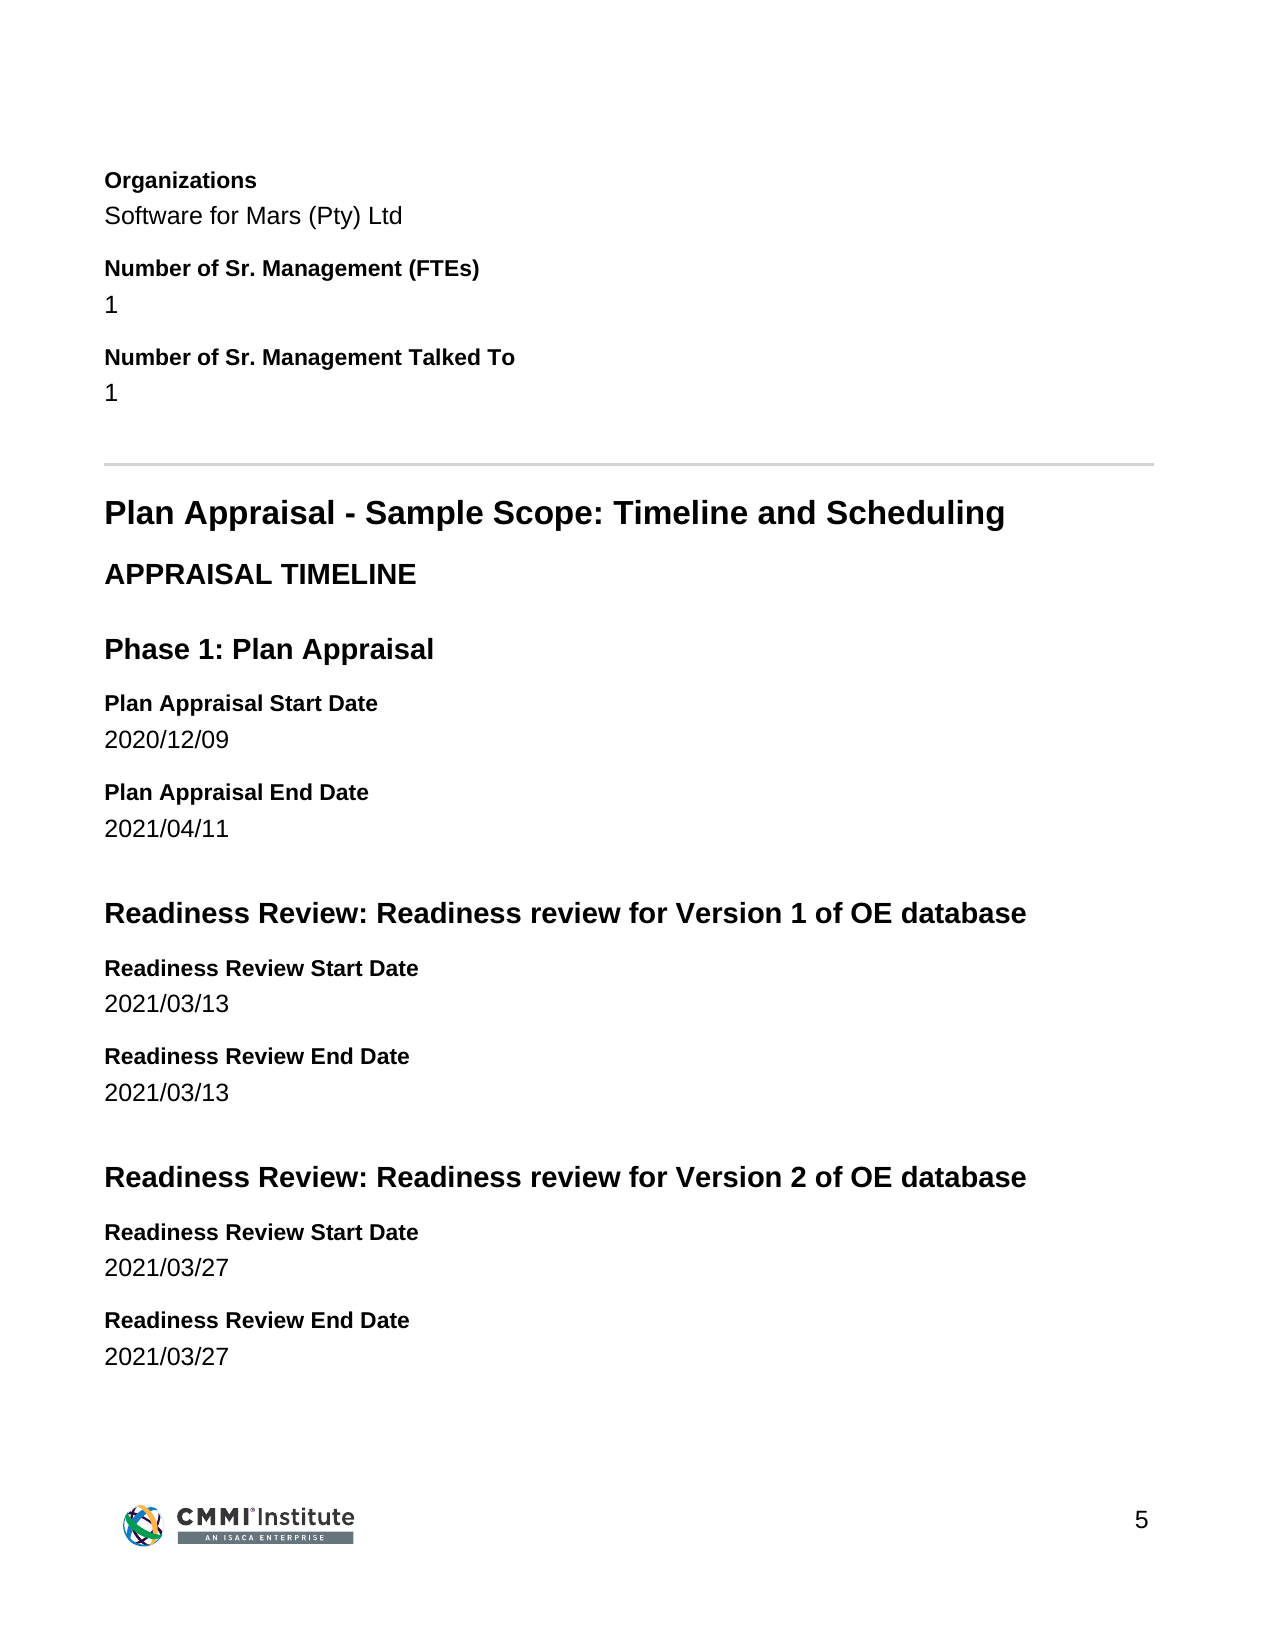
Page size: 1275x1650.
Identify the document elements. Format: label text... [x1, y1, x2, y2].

text Readiness Review End Date [104, 1307, 1171, 1333]
subtitle Readiness Review: Readiness review for Version 1 of OE database [104, 896, 1171, 929]
text Readiness Review Start Date [104, 954, 1171, 981]
subtitle Readiness Review: Readiness review for Version 2 of OE database [104, 1160, 1171, 1194]
subtitle Appraisal Timeline [104, 557, 1171, 590]
text Software for Mars (Pty) Ltd [104, 201, 1171, 230]
text Plan Appraisal Start Date [104, 690, 1171, 717]
text Number of Sr. Management Talked To [104, 343, 1171, 370]
text 2020/12/09 [104, 725, 1171, 754]
text Readiness Review End Date [104, 1043, 1171, 1069]
text 2021/03/13 [104, 989, 1171, 1018]
text 2021/03/27 [104, 1253, 1171, 1282]
text Plan Appraisal End Date [104, 779, 1171, 805]
text Number of Sr. Management (FTEs) [104, 255, 1171, 281]
subtitle Phase 1: Plan Appraisal [104, 632, 1171, 665]
text 2021/03/27 [104, 1342, 1171, 1371]
text Organizations [104, 167, 1171, 193]
subtitle Plan Appraisal - Sample Scope: Timeline and Scheduling [104, 493, 1171, 532]
text 2021/03/13 [104, 1078, 1171, 1106]
text 2021/04/11 [104, 813, 1171, 842]
text Readiness Review Start Date [104, 1219, 1171, 1245]
text 1 [104, 378, 1171, 407]
text 1 [104, 290, 1171, 318]
